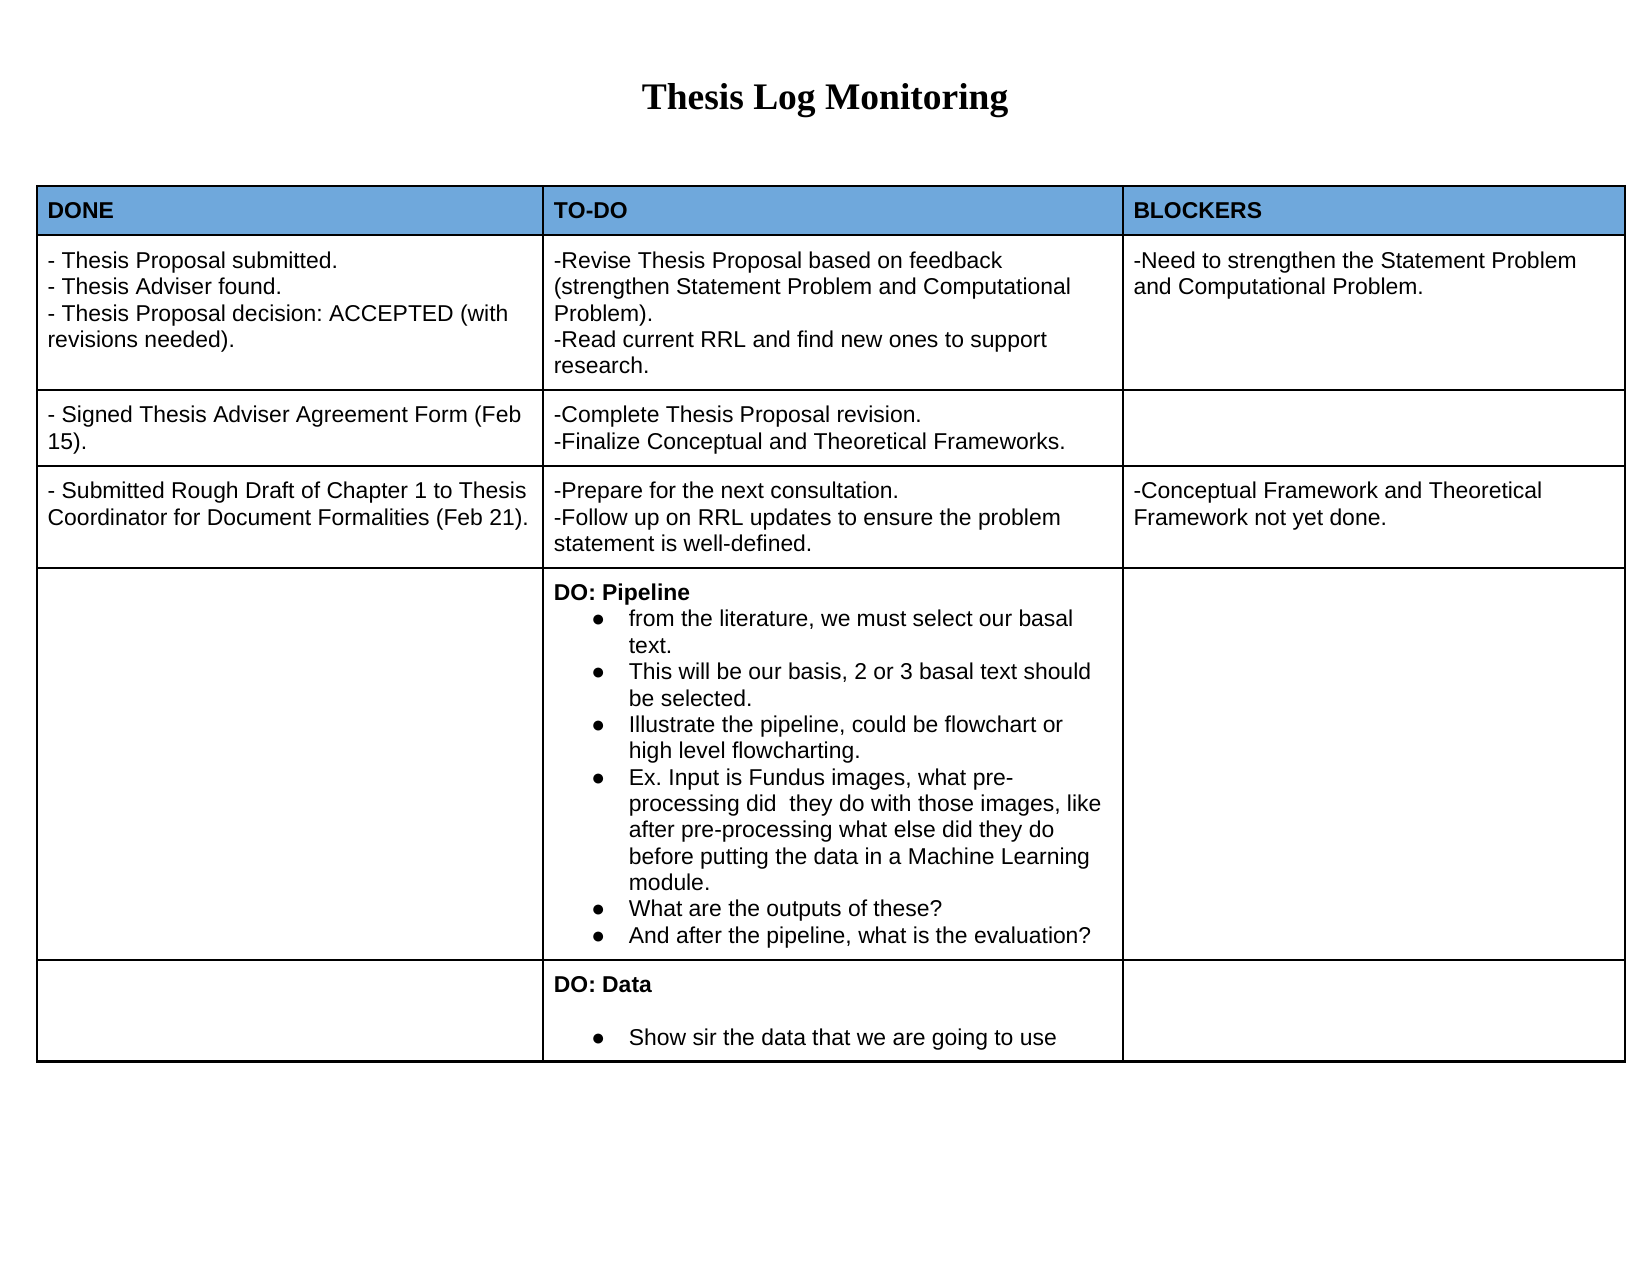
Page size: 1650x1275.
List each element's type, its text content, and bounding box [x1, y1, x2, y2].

table_cell -Need to strengthen the Statement Problem and Computational Problem. [1124, 236, 1624, 389]
table_cell [38, 961, 542, 1060]
table_cell -Revise Thesis Proposal based on feedback (strengthen Statement Problem and Computational Problem). -Read current RRL and find new ones to support research. [544, 236, 1122, 389]
table_cell -Complete Thesis Proposal revision. -Finalize Conceptual and Theoretical Frameworks. [544, 391, 1122, 464]
table_header TO-DO [544, 187, 1122, 234]
table_header BLOCKERS [1124, 187, 1624, 234]
table_cell -Conceptual Framework and Theoretical Framework not yet done. [1124, 467, 1624, 567]
table_cell DO: Data Show sir the data that we are going to use [544, 961, 1122, 1060]
table_header DONE [38, 187, 542, 234]
table_cell [1124, 961, 1624, 1060]
table_cell - Thesis Proposal submitted. - Thesis Adviser found. - Thesis Proposal decision: ACCEPTED (with revisions needed). [38, 236, 542, 389]
table_cell DO: Pipeline from the literature, we must select our basal text. This will be our basis, 2 or 3 basal text should be selected. Illustrate the pipeline, could be flowchart or high level flowcharting. Ex. Input is Fundus images, what pre-processing did they do with those images, like after pre-processing what else did they do before putting the data in a Machine Learning module. What are the outputs of these? And after the pipeline, what is the evaluation? [544, 569, 1122, 958]
table_cell [38, 569, 542, 958]
table_cell [1124, 569, 1624, 958]
table_cell - Submitted Rough Draft of Chapter 1 to Thesis Coordinator for Document Formalities (Feb 21). [38, 467, 542, 567]
table_cell [1124, 391, 1624, 464]
table_cell -Prepare for the next consultation. -Follow up on RRL updates to ensure the problem statement is well-defined. [544, 467, 1122, 567]
table_cell - Signed Thesis Adviser Agreement Form (Feb 15). [38, 391, 542, 464]
